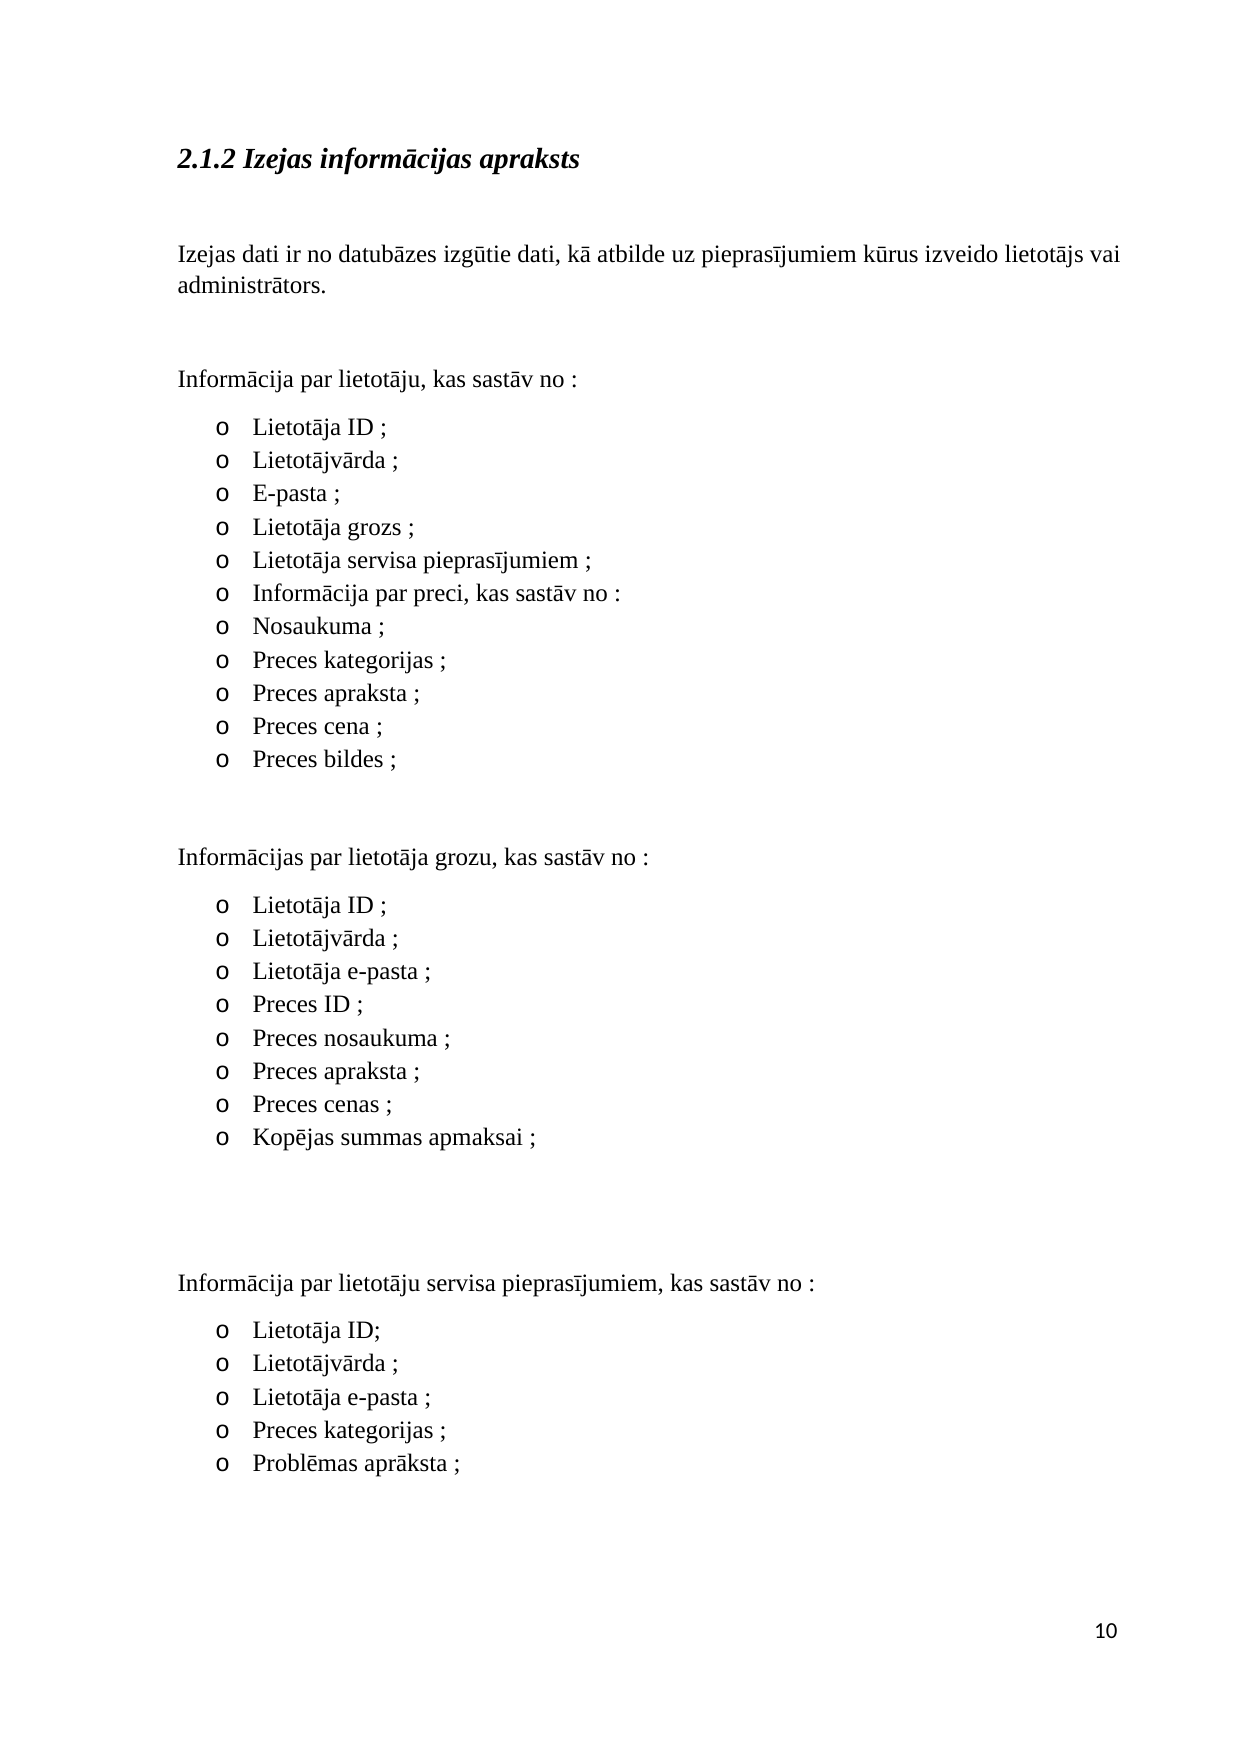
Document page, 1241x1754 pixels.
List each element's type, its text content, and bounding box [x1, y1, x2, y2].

list Kopējas summas apmaksai ; [215, 1122, 1122, 1153]
text Izejas dati ir no datubāzes izgūtie dati, kā atbilde uz pieprasījumiem kūrus izveido lietotājs vai administrātors. [177, 239, 1122, 298]
list Lietotāja ID ; [215, 890, 1122, 921]
list Preces cena ; [215, 711, 1122, 742]
list Preces nosaukuma ; [215, 1023, 1122, 1053]
list Preces cenas ; [215, 1089, 1122, 1120]
list Lietotājvārda ; [215, 923, 1122, 954]
text Informācija par lietotāju servisa pieprasījumiem, kas sastāv no : [177, 1268, 1122, 1296]
list Problēmas aprāksta ; [215, 1448, 1122, 1479]
text Informācijas par lietotāja grozu, kas sastāv no : [177, 842, 1122, 871]
list Lietotāja ID; [215, 1315, 1122, 1346]
list Informācija par preci, kas sastāv no : [215, 578, 1122, 609]
list Preces bildes ; [215, 744, 1122, 775]
list Preces ID ; [215, 989, 1122, 1020]
list Lietotājvārda ; [215, 445, 1122, 476]
list Nosaukuma ; [215, 611, 1122, 642]
list E-pasta ; [215, 478, 1122, 509]
list Preces kategorijas ; [215, 645, 1122, 676]
text Informācija par lietotāju, kas sastāv no : [177, 364, 1122, 393]
list Lietotāja e-pasta ; [215, 956, 1122, 987]
list Lietotāja servisa pieprasījumiem ; [215, 545, 1122, 576]
list Preces apraksta ; [215, 1056, 1122, 1087]
list Preces apraksta ; [215, 678, 1122, 709]
text 2.1.2 Izejas informācijas apraksts [177, 141, 1122, 175]
list Lietotāja e-pasta ; [215, 1382, 1122, 1413]
list Lietotāja grozs ; [215, 512, 1122, 543]
list Preces kategorijas ; [215, 1415, 1122, 1446]
list Lietotājvārda ; [215, 1348, 1122, 1379]
list Lietotāja ID ; [215, 412, 1122, 443]
